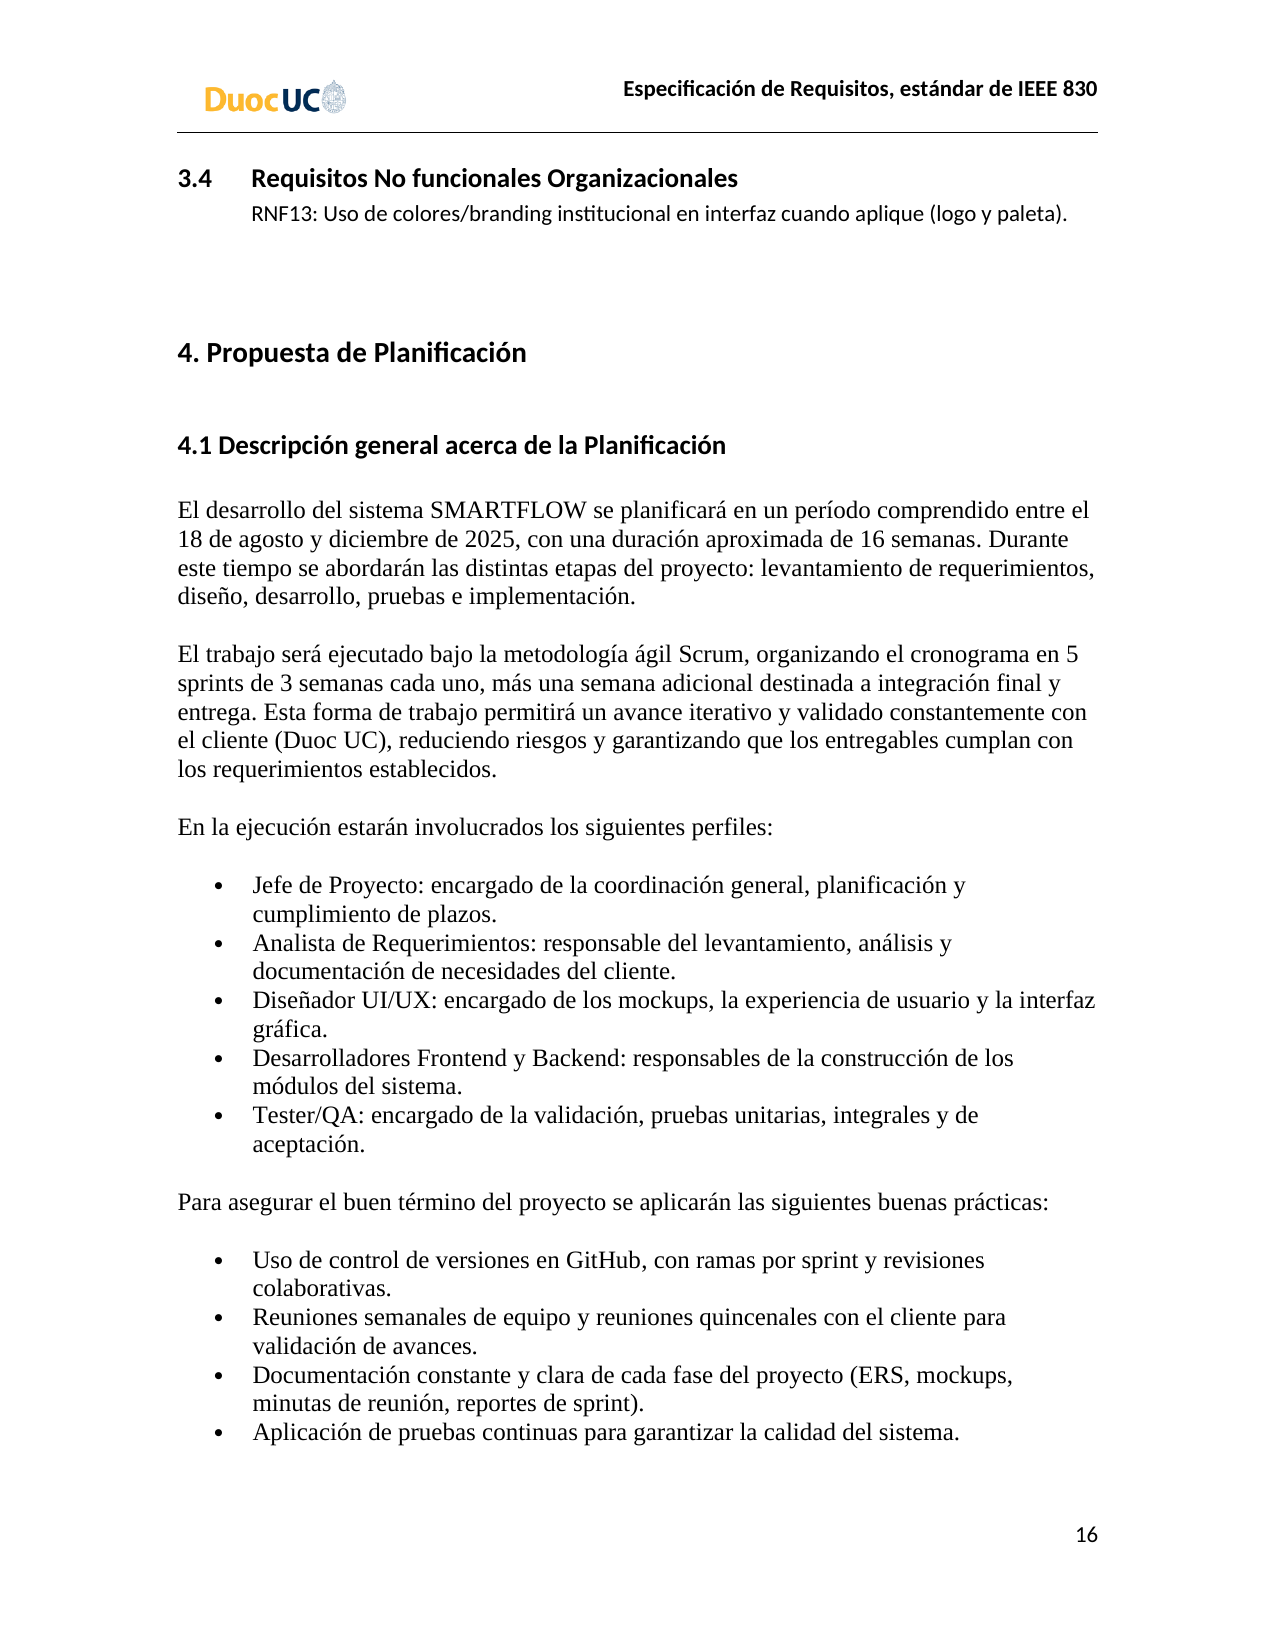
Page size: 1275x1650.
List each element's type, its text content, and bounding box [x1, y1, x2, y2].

text El trabajo será ejecutado bajo la metodología ágil Scrum, organizando el cronograma en 5 sprints de 3 semanas cada uno, más una semana adicional destinada a integración final y entrega. Esta forma de trabajo permitirá un avance iterativo y validado constantemente con el cliente (Duoc UC), reduciendo riesgos y garantizando que los entregables cumplan con los requerimientos establecidos. [177, 639, 1098, 783]
list Diseñador UI/UX: encargado de los mockups, la experiencia de usuario y la interfaz gráfica. [215, 1043, 1098, 1101]
list Jefe de Proyecto: encargado de la coordinación general, planificación y cumplimiento de plazos. [215, 870, 1098, 928]
list Desarrolladores Frontend y Backend: responsables de la construcción de los módulos del sistema. [215, 1130, 1098, 1188]
subtitle 3.4 Requisitos No funcionales Organizacionales [177, 161, 1098, 194]
list Analista de Requerimientos: responsable del levantamiento, análisis y documentación de necesidades del cliente. [215, 957, 1098, 1014]
subtitle 4. Propuesta de Planificación [177, 334, 1098, 370]
list Uso de control de versiones en GitHub, con ramas por sprint y revisiones colaborativas. [215, 1361, 1098, 1419]
picture [198, 76, 351, 116]
text Para asegurar el buen término del proyecto se aplicarán las siguientes buenas prácticas: [177, 1303, 1098, 1332]
text El desarrollo del sistema SMARTFLOW se planificará en un período comprendido entre el 18 de agosto y diciembre de 2025, con una duración aproximada de 16 semanas. Durante este tiempo se abordarán las distintas etapas del proyecto: levantamiento de requerimientos, diseño, desarrollo, pruebas e implementación. [177, 495, 1098, 610]
text RNF13: Uso de colores/branding institucional en interfaz cuando aplique (logo y paleta). [177, 199, 1098, 227]
subtitle 4.1 Descripción general acerca de la Planificación [177, 428, 1098, 461]
text En la ejecución estarán involucrados los siguientes perfiles: [177, 812, 1098, 841]
list Tester/QA: encargado de la validación, pruebas unitarias, integrales y de aceptación. [215, 1217, 1098, 1274]
